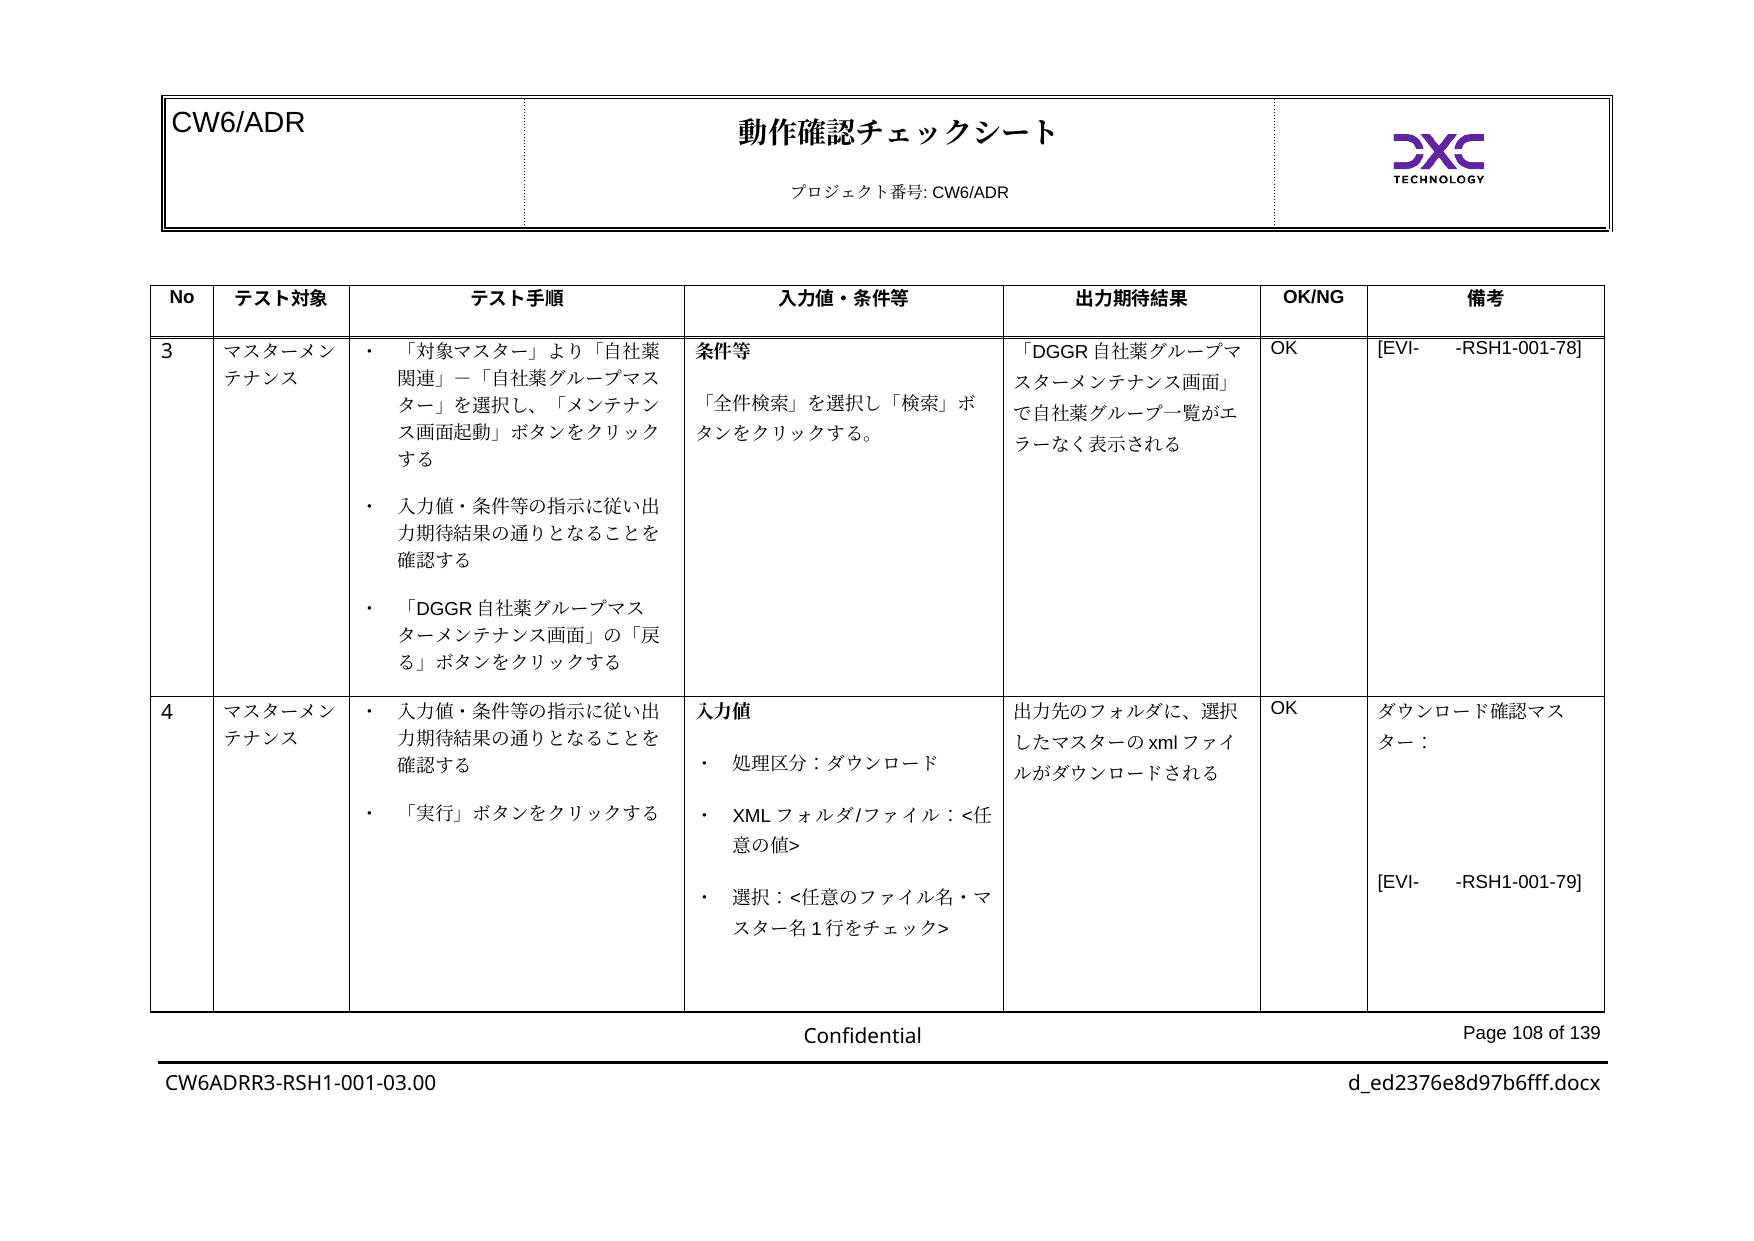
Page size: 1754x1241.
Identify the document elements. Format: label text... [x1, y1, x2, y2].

table_cell OK [1261, 339, 1367, 696]
table_cell ダウンロード確認マスター： [EVI- -RSH1-001-] [1368, 697, 1604, 1011]
table_cell OK [1261, 697, 1367, 1011]
table_header テスト対象 [214, 286, 349, 336]
table_header テスト手順 [350, 286, 684, 336]
table_header OK/NG [1261, 286, 1367, 336]
table_cell 出力先のフォルダに、選択したマスターのxmlファイルがダウンロードされる [1004, 697, 1260, 1011]
table_header 出力期待結果 [1004, 286, 1260, 336]
table_header 備考 [1368, 286, 1604, 336]
table_cell 4 [151, 697, 213, 1011]
table_cell 入力値 処理区分：ダウンロード XMLフォルダ/ファイル：<任意の値> 選択：<任意のファイル名・マスター名1行をチェック> [685, 697, 1003, 1011]
picture [1378, 118, 1499, 199]
table_header 入力値・条件等 [685, 286, 1003, 336]
table_cell 入力値・条件等の指示に従い出力期待結果の通りとなることを確認する 「実行」ボタンをクリックする [350, 697, 684, 1011]
table_cell 3 [151, 339, 213, 696]
table_cell 「DGGR自社薬グループマスターメンテナンス画面」で自社薬グループ一覧がエラーなく表示される [1004, 339, 1260, 696]
table_cell [EVI- -RSH1-001-] [1368, 339, 1604, 696]
table_cell マスターメンテナンス [214, 697, 349, 1011]
table_cell マスターメンテナンス [214, 339, 349, 696]
table_cell 条件等 「全件検索」を選択し「検索」ボタンをクリックする。 [685, 339, 1003, 696]
table_header No [151, 286, 213, 336]
table_cell 「対象マスター」より「自社薬関連」－「自社薬グループマスター」を選択し、「メンテナンス画面起動」ボタンをクリックする 入力値・条件等の指示に従い出力期待結果の通りとなることを確認する 「DGGR自社薬グループマスターメンテナンス画面」の「戻る」ボタンをクリックする [350, 339, 684, 696]
